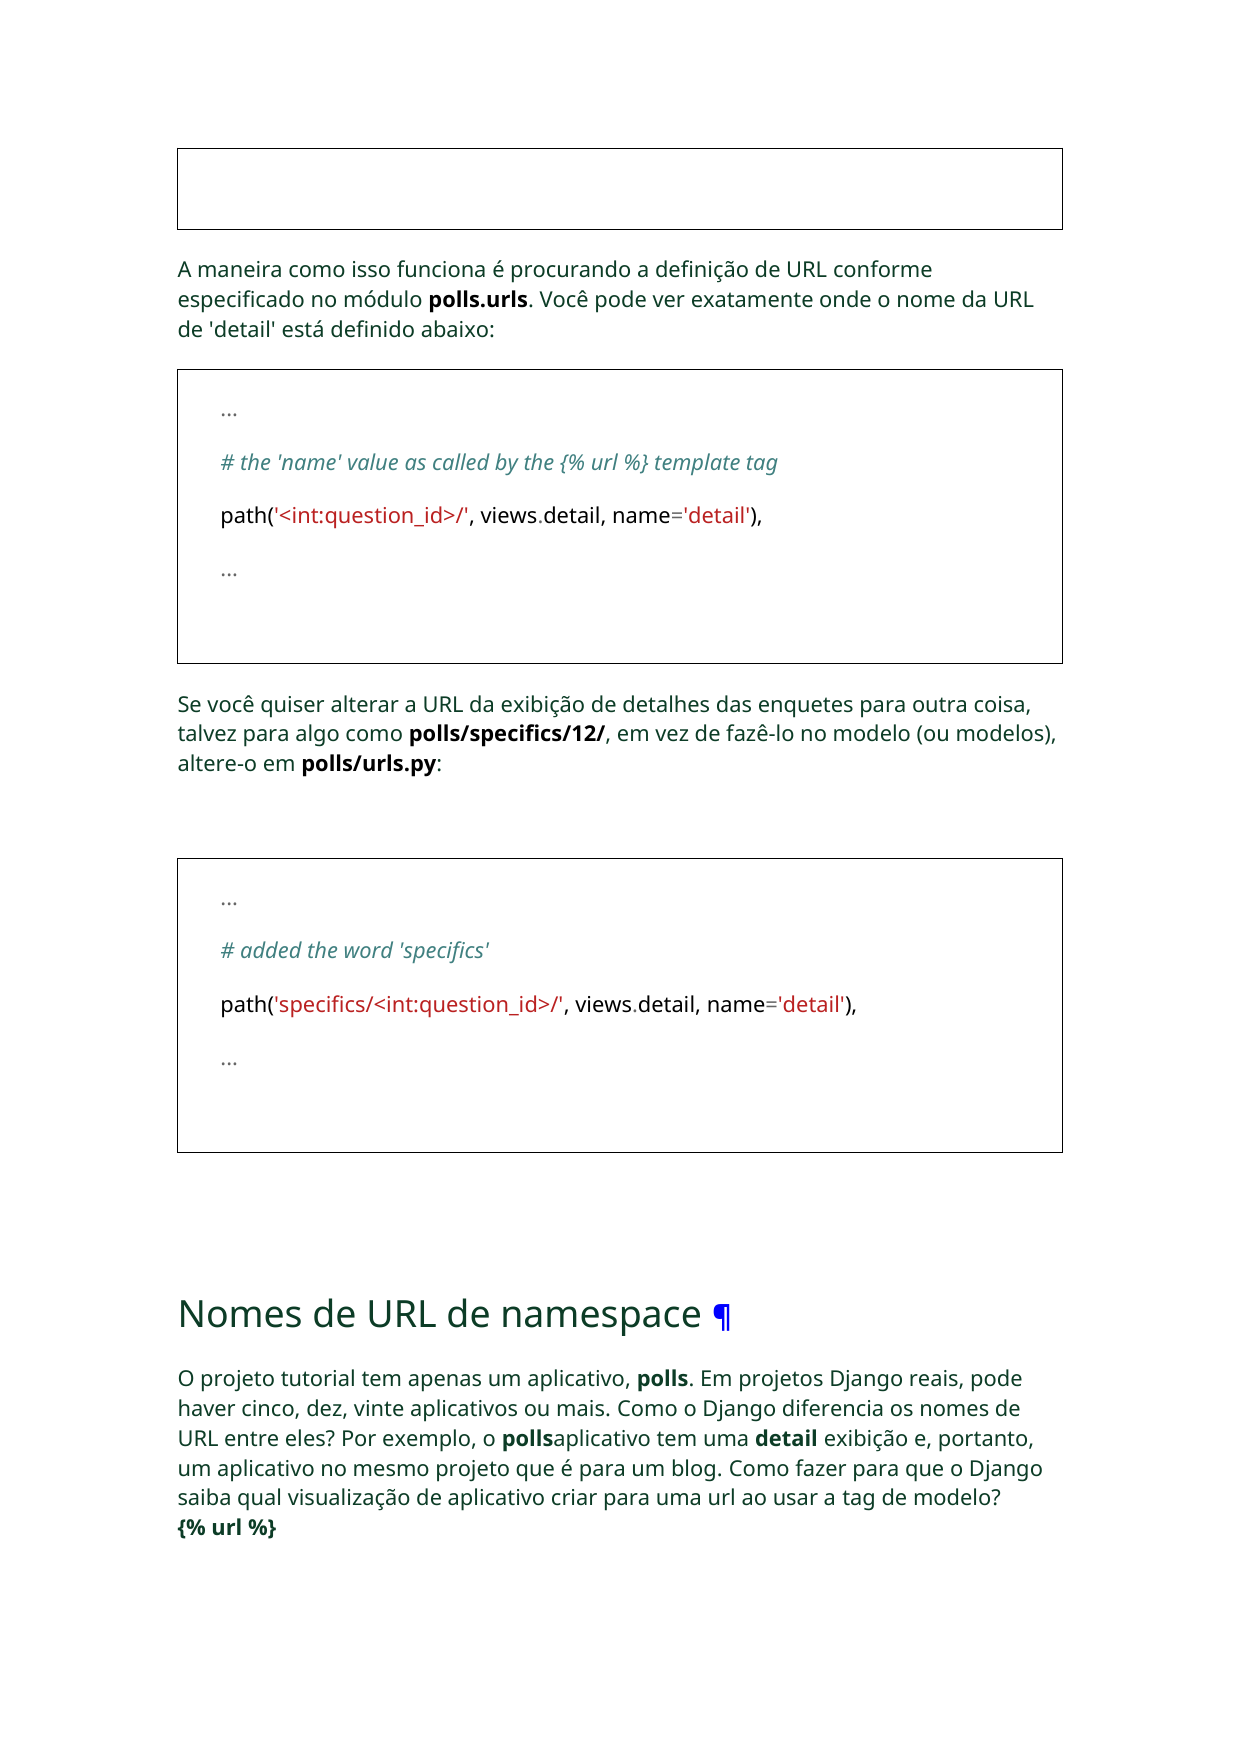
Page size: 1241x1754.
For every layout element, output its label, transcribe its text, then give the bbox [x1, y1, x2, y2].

text Se você quiser alterar a URL da exibição de detalhes das enquetes para outra coisa, talvez para algo como polls/specifics/12/, em vez de fazê-lo no modelo (ou modelos), altere-o em polls/urls.py: [177, 689, 1063, 778]
table_header ... # the 'name' value as called by the {% url %} template tag path('<int:question_id>/', views.detail, name='detail'), ... [178, 370, 1062, 663]
table_header ... # added the word 'specifics' path('specifics/<int:question_id>/', views.detail, name='detail'), ... [178, 859, 1062, 1152]
text A maneira como isso funciona é procurando a definição de URL conforme especificado no módulo polls.urls. Você pode ver exatamente onde o nome da URL de 'detail' está definido abaixo: [177, 254, 1063, 344]
text O projeto tutorial tem apenas um aplicativo, polls. Em projetos Django reais, pode haver cinco, dez, vinte aplicativos ou mais. Como o Django diferencia os nomes de URL entre eles? Por exemplo, o pollsaplicativo tem uma detail exibição e, portanto, um aplicativo no mesmo projeto que é para um blog. Como fazer para que o Django saiba qual visualização de aplicativo criar para uma url ao usar a tag de modelo?{% url %} [177, 1363, 1063, 1542]
subtitle Nomes de URL de namespace ¶ [177, 1287, 1063, 1338]
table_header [178, 149, 1062, 228]
